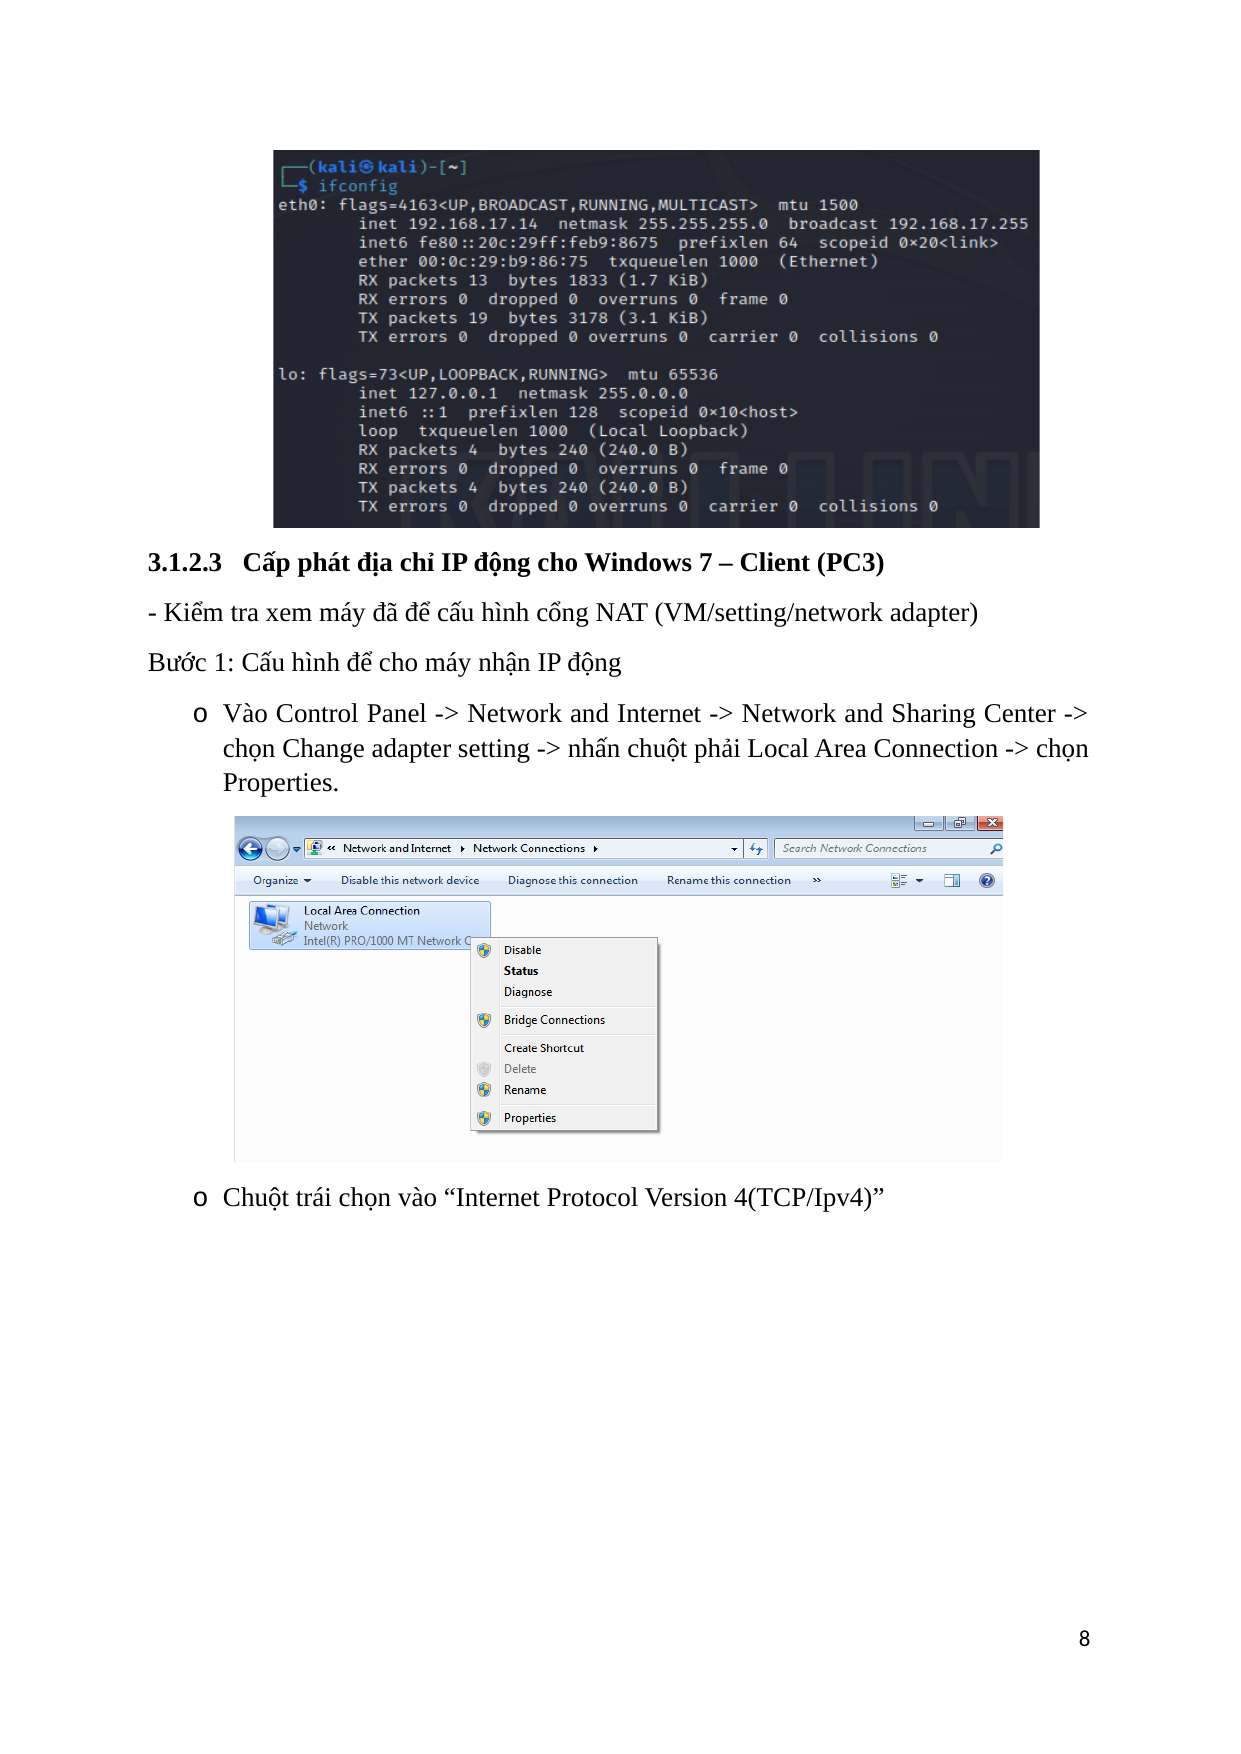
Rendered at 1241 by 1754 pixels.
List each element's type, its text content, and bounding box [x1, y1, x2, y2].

text - Kiểm tra xem máy đã để cấu hình cổng NAT (VM/setting/network adapter) [148, 596, 1090, 627]
list Vào Control Panel -> Network and Internet -> Network and Sharing Center -> chọn Change adapter setting -> nhấn chuột phải Local Area Connection -> chọn Properties. [192, 697, 1090, 797]
picture [234, 816, 1004, 1162]
list Chuột trái chọn vào “Internet Protocol Version 4(TCP/Ipv4)” [192, 1181, 1090, 1214]
text Bước 1: Cấu hình để cho máy nhận IP động [148, 647, 1090, 678]
picture [273, 150, 1040, 528]
text 3.1.2.3 Cấp phát địa chỉ IP động cho Windows 7 – Client (PC3) [148, 546, 1090, 577]
